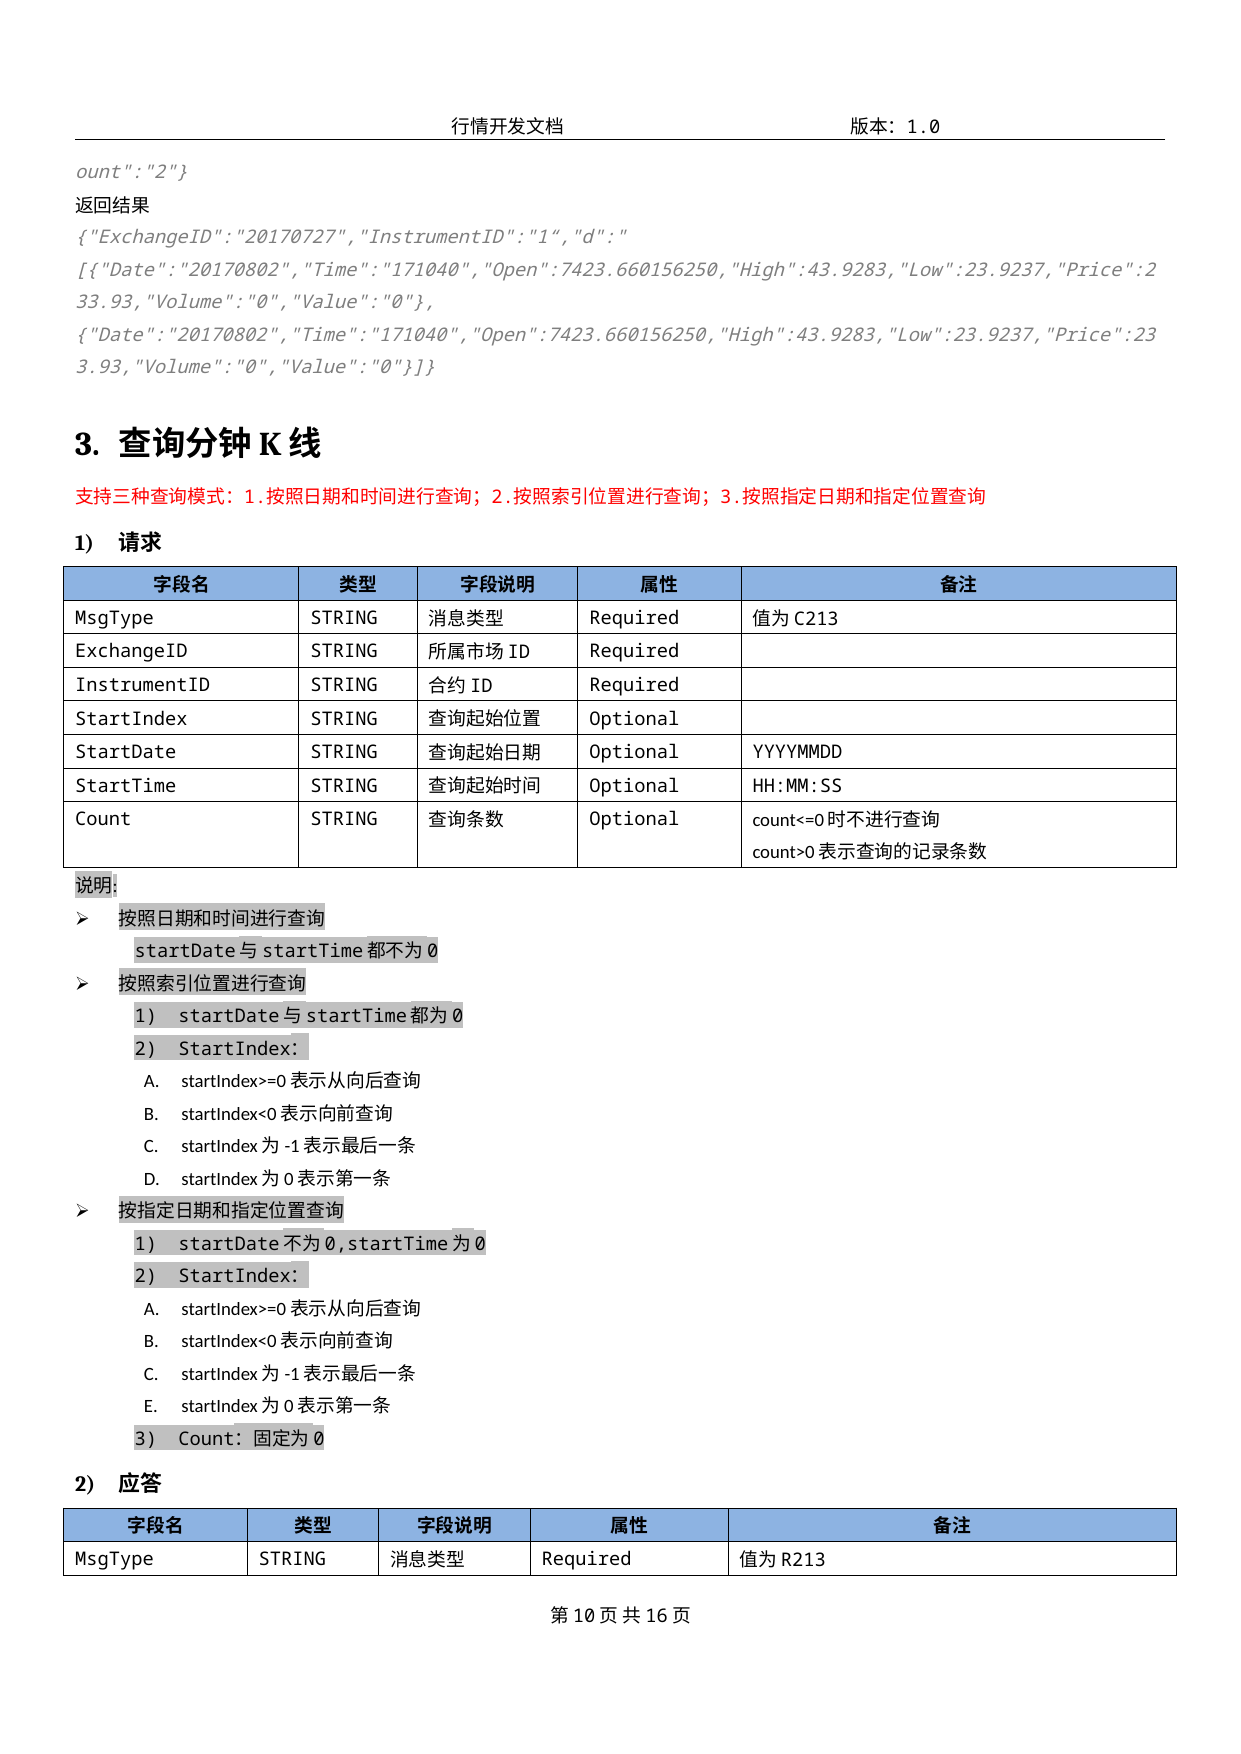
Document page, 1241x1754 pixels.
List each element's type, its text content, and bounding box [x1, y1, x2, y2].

title 查询分钟K线 [75, 408, 1165, 473]
text {"ExchangeID":"20170727","InstrumentID":"1“,"d":" [75, 220, 1165, 253]
table_cell YYYYMMDD [742, 735, 1176, 767]
subtitle 应答 [75, 1466, 1165, 1498]
list StartIndex： [134, 1258, 1165, 1291]
table_cell StartIndex [64, 701, 298, 734]
table_header 字段名 [64, 567, 298, 600]
table_cell Required [578, 601, 741, 633]
list startIndex<0表示向前查询 [144, 1323, 1165, 1356]
table_cell Optional [578, 802, 741, 867]
table_cell count<=0时不进行查询 count>0表示查询的记录条数 [742, 802, 1176, 867]
table_header 备注 [742, 567, 1176, 600]
table_cell STRING [299, 802, 417, 867]
table_cell 查询起始日期 [418, 735, 577, 767]
table_header 类型 [299, 567, 417, 600]
table_cell [742, 634, 1176, 667]
table_cell InstrumentID [64, 668, 298, 700]
text startDate与startTime都不为0 [97, 933, 1165, 966]
text 支持三种查询模式：1.按照日期和时间进行查询；2.按照索引位置进行查询；3.按照指定日期和指定位置查询 [75, 479, 1165, 512]
table_cell STRING [248, 1542, 378, 1574]
table_cell STRING [299, 634, 417, 667]
list Count：固定为0 [134, 1421, 1165, 1453]
table_header 字段说明 [418, 567, 577, 600]
list 按照索引位置进行查询 [75, 966, 1165, 998]
table_cell 查询起始位置 [418, 701, 577, 734]
subtitle 请求 [75, 524, 1165, 557]
table_header 属性 [531, 1509, 728, 1541]
table_cell MsgType [64, 601, 298, 633]
table_header 属性 [578, 567, 741, 600]
table_cell Required [578, 634, 741, 667]
table_cell 消息类型 [418, 601, 577, 633]
text 返回结果 [75, 188, 1165, 220]
list startIndex为 -1表示最后一条 [144, 1128, 1165, 1161]
text [{"Date":"20170802","Time":"171040","Open":7423.660156250,"High":43.9283,"Low":23.9237,"Price":233.93,"Volume":"0","Value":"0"},{"Date":"20170802","Time":"171040","Open":7423.660156250,"High":43.9283,"Low":23.9237,"Price":233.93,"Volume":"0","Value":"0"}]} [75, 253, 1165, 383]
table_cell STRING [299, 769, 417, 801]
table_cell Required [578, 668, 741, 700]
table_cell Count [64, 802, 298, 867]
table_cell 值为C213 [742, 601, 1176, 633]
list startIndex>=0表示从向后查询 [144, 1063, 1165, 1096]
table_cell STRING [299, 735, 417, 767]
table_header 字段名 [64, 1509, 247, 1541]
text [75, 155, 1165, 188]
text 说明: [75, 868, 1165, 901]
list startIndex为 -1表示最后一条 [144, 1356, 1165, 1388]
table_cell STRING [299, 668, 417, 700]
list startIndex>=0表示从向后查询 [144, 1291, 1165, 1323]
table_header 类型 [248, 1509, 378, 1541]
table_cell Optional [578, 769, 741, 801]
table_cell 所属市场ID [418, 634, 577, 667]
table_cell [742, 668, 1176, 700]
table_cell 合约ID [418, 668, 577, 700]
list startIndex<0表示向前查询 [144, 1096, 1165, 1128]
list startDate与startTime都为0 [134, 998, 1165, 1031]
table_cell STRING [299, 601, 417, 633]
table_cell Required [531, 1542, 728, 1574]
list 按照日期和时间进行查询 [75, 901, 1165, 933]
table_cell [742, 701, 1176, 734]
table_cell HH:MM:SS [742, 769, 1176, 801]
table_cell Optional [578, 701, 741, 734]
table_cell StartDate [64, 735, 298, 767]
table_cell 值为R213 [729, 1542, 1176, 1574]
table_cell 查询条数 [418, 802, 577, 867]
list startDate不为0,startTime为0 [134, 1226, 1165, 1258]
table_cell STRING [299, 701, 417, 734]
table_cell 查询起始时间 [418, 769, 577, 801]
list startIndex为0表示第一条 [144, 1161, 1165, 1193]
table_cell ExchangeID [64, 634, 298, 667]
table_cell StartTime [64, 769, 298, 801]
table_cell Optional [578, 735, 741, 767]
table_header 备注 [729, 1509, 1176, 1541]
table_cell 消息类型 [379, 1542, 530, 1574]
table_header 字段说明 [379, 1509, 530, 1541]
list StartIndex： [134, 1031, 1165, 1063]
list 按指定日期和指定位置查询 [75, 1193, 1165, 1226]
table_cell MsgType [64, 1542, 247, 1574]
list startIndex为0表示第一条 [144, 1388, 1165, 1421]
